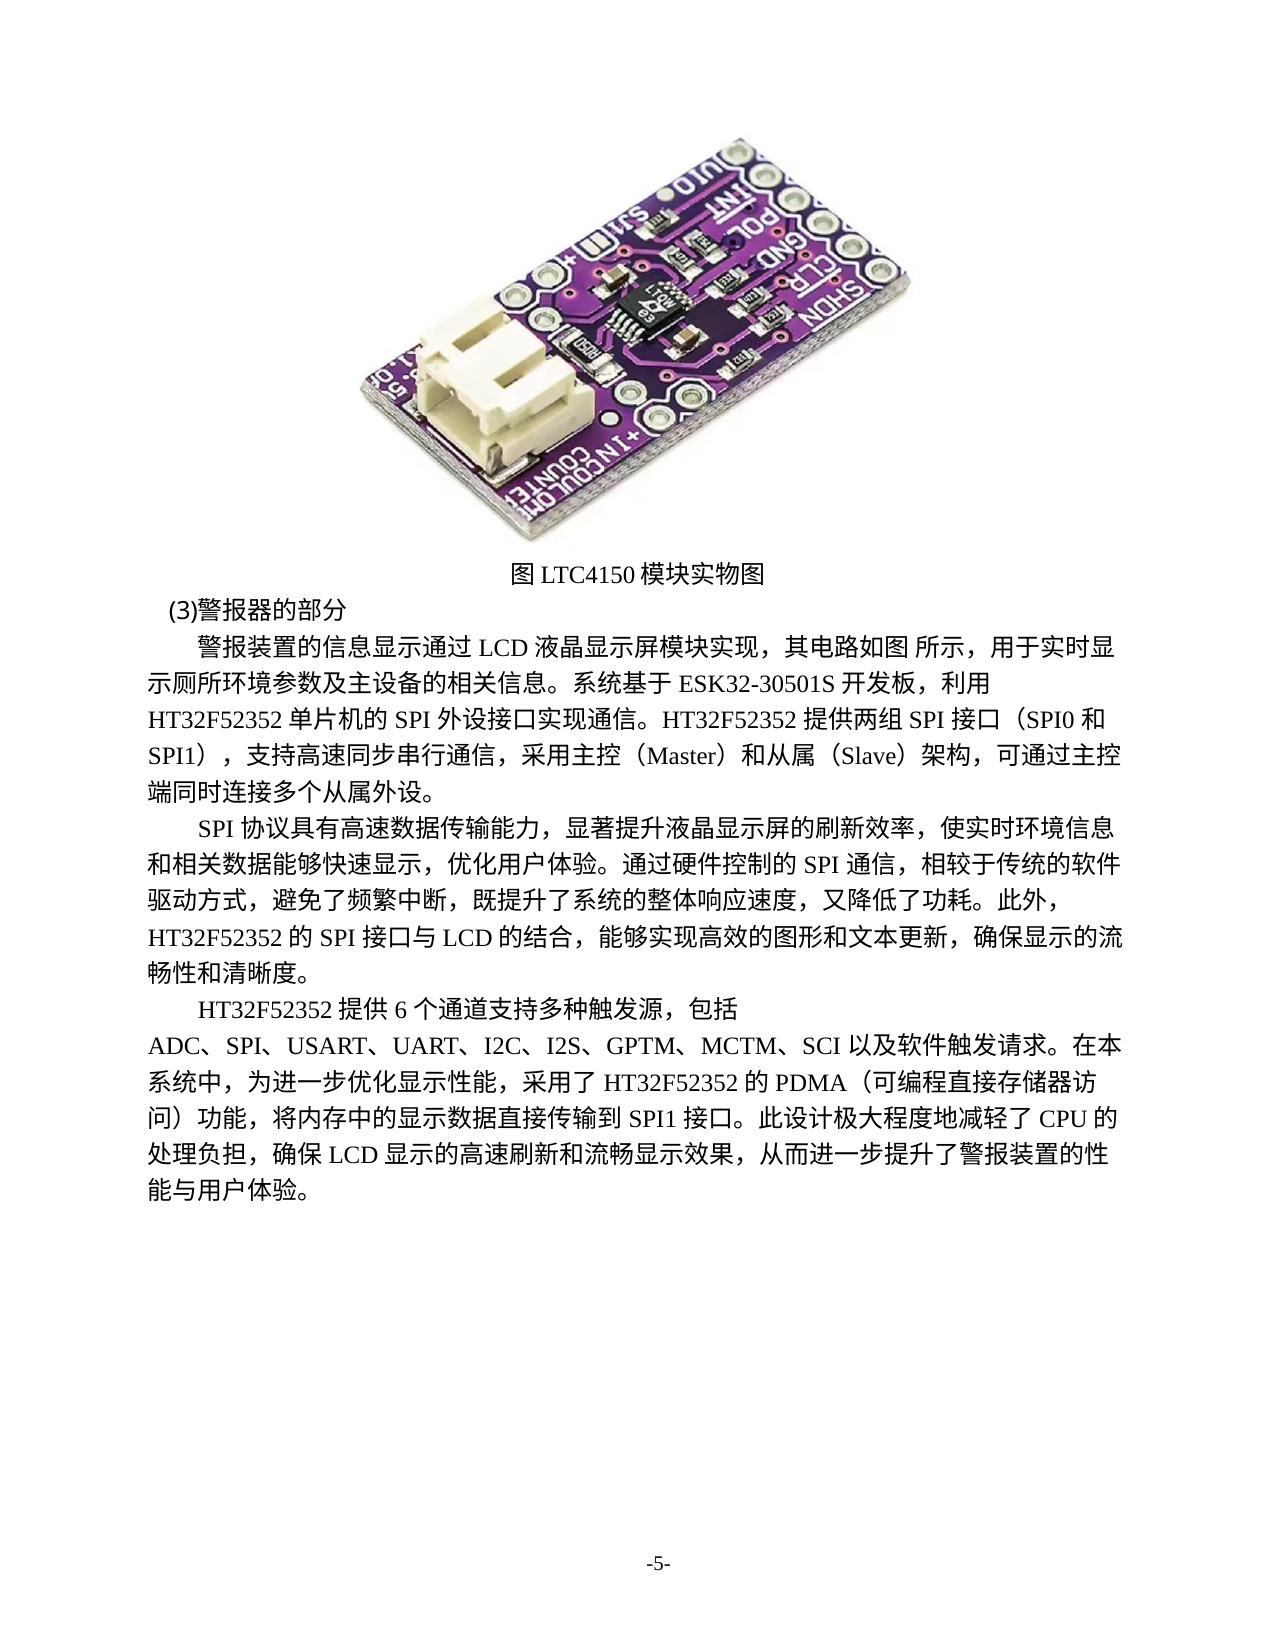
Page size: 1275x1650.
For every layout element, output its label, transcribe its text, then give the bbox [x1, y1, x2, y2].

text 图 LTC4150模块实物图 [148, 554, 1127, 591]
text HT32F52352 提供 6 个通道支持多种触发源，包括 ADC、SPI、USART、UART、I2C、I2S、GPTM、MCTM、SCI 以及软件触发请求。在本系统中，为进一步优化显示性能，采用了 HT32F52352 的 PDMA（可编程直接存储器访问）功能，将内存中的显示数据直接传输到 SPI1 接口。此设计极大程度地减轻了 CPU 的处理负担，确保 LCD 显示的高速刷新和流畅显示效果，从而进一步提升了警报装置的性能与用户体验。 [148, 989, 1127, 1207]
text (3)警报器的部分 [148, 591, 1127, 627]
text 警报装置的信息显示通过 LCD 液晶显示屏模块实现，其电路如图 所示，用于实时显示厕所环境参数及主设备的相关信息。系统基于 ESK32-30501S 开发板，利用 HT32F52352 单片机的 SPI 外设接口实现通信。HT32F52352 提供两组 SPI 接口（SPI0 和 SPI1），支持高速同步串行通信，采用主控（Master）和从属（Slave）架构，可通过主控端同时连接多个从属外设。 [148, 627, 1127, 808]
text SPI 协议具有高速数据传输能力，显著提升液晶显示屏的刷新效率，使实时环境信息和相关数据能够快速显示，优化用户体验。通过硬件控制的 SPI 通信，相较于传统的软件驱动方式，避免了频繁中断，既提升了系统的整体响应速度，又降低了功耗。此外，HT32F52352 的 SPI 接口与 LCD 的结合，能够实现高效的图形和文本更新，确保显示的流畅性和清晰度。 [148, 808, 1127, 989]
picture [291, 118, 984, 555]
